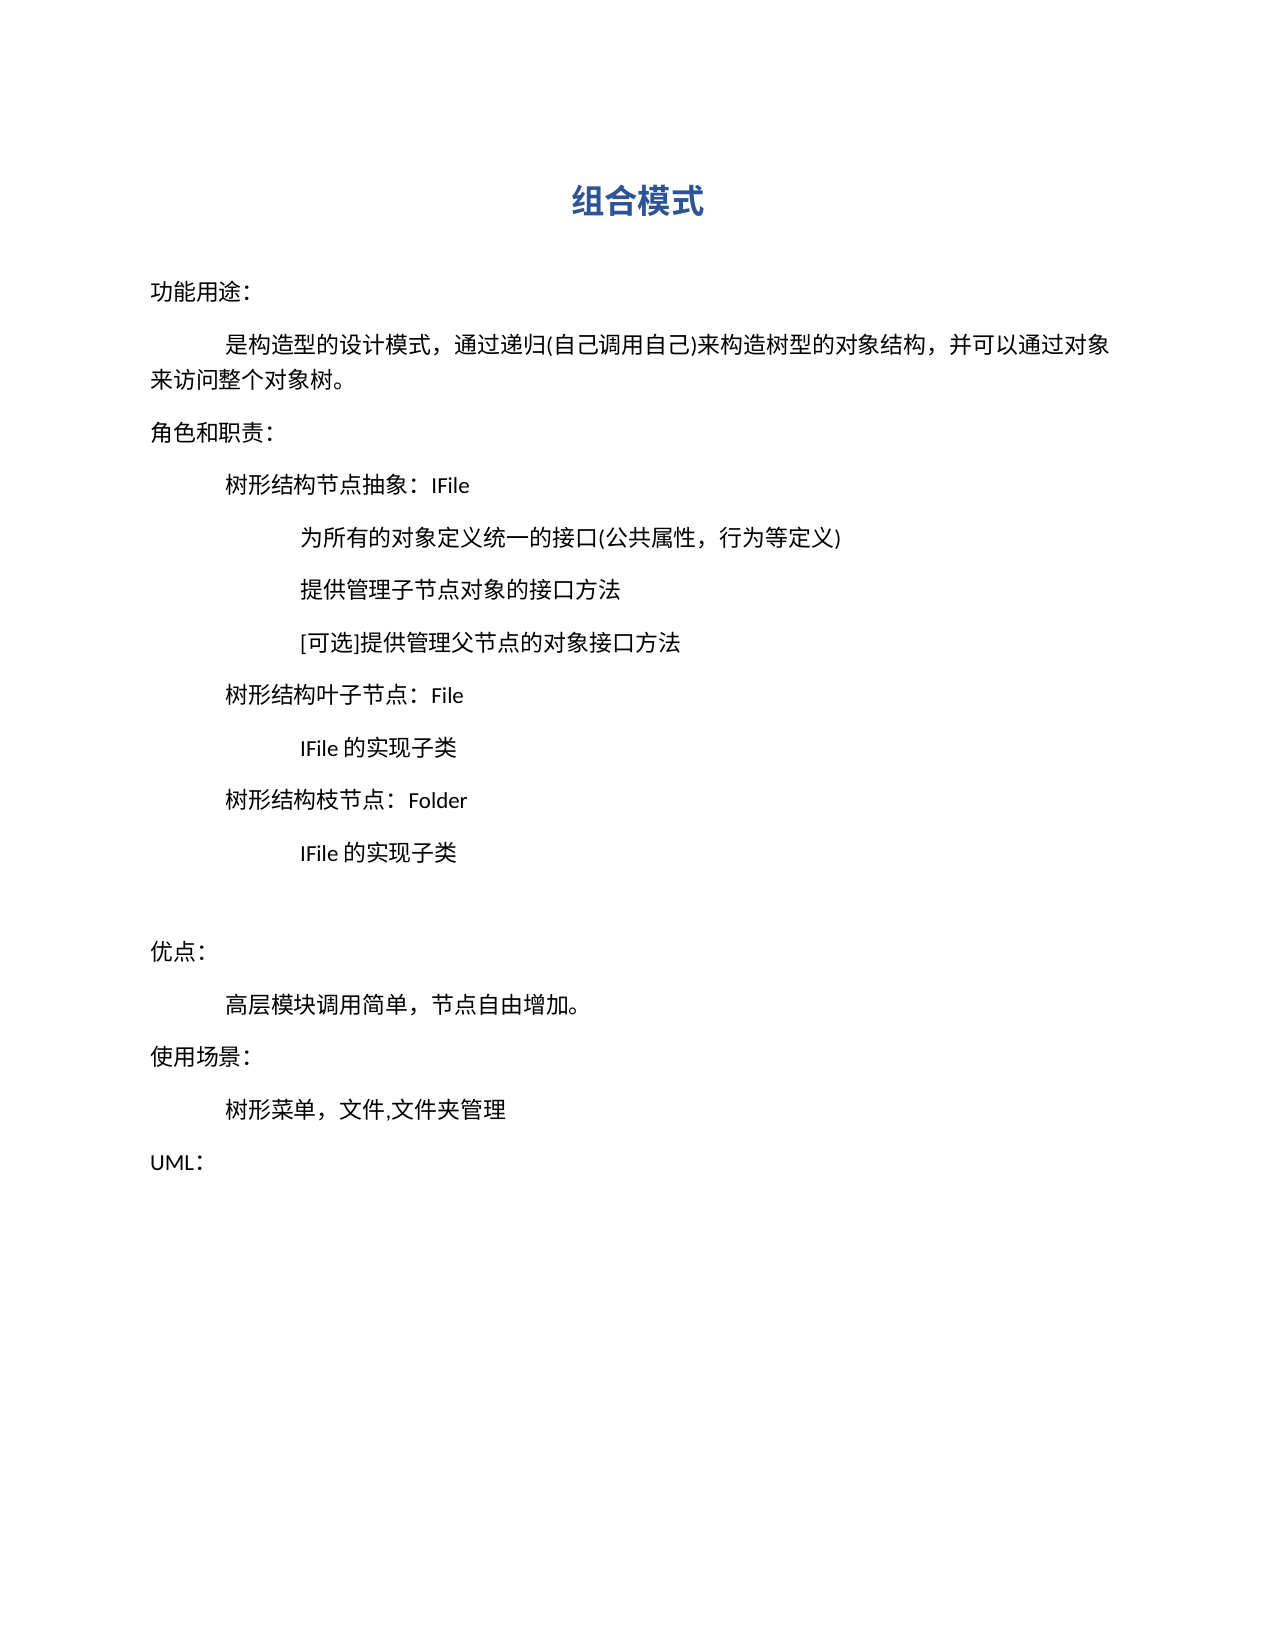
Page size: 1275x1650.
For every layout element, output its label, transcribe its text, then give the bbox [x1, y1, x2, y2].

text 树形结构枝节点：Folder [150, 782, 1125, 816]
text [可选]提供管理父节点的对象接口方法 [150, 625, 1125, 658]
text 为所有的对象定义统一的接口(公共属性，行为等定义) [150, 520, 1125, 553]
text IFile的实现子类 [150, 730, 1125, 763]
text 优点： [150, 934, 1125, 967]
text 树形菜单，文件,文件夹管理 [150, 1092, 1125, 1125]
subtitle 组合模式 [150, 175, 1125, 223]
text 角色和职责： [150, 415, 1125, 448]
text 功能用途： [150, 274, 1125, 307]
text 高层模块调用简单，节点自由增加。 [150, 987, 1125, 1020]
text 使用场景： [150, 1039, 1125, 1072]
text 树形结构叶子节点：File [150, 677, 1125, 711]
text UML： [150, 1144, 1125, 1177]
text 是构造型的设计模式，通过递归(自己调用自己)来构造树型的对象结构，并可以通过对象来访问整个对象树。 [150, 326, 1125, 396]
text 树形结构节点抽象：IFile [150, 467, 1125, 501]
text 提供管理子节点对象的接口方法 [150, 572, 1125, 606]
text IFile的实现子类 [150, 835, 1125, 868]
